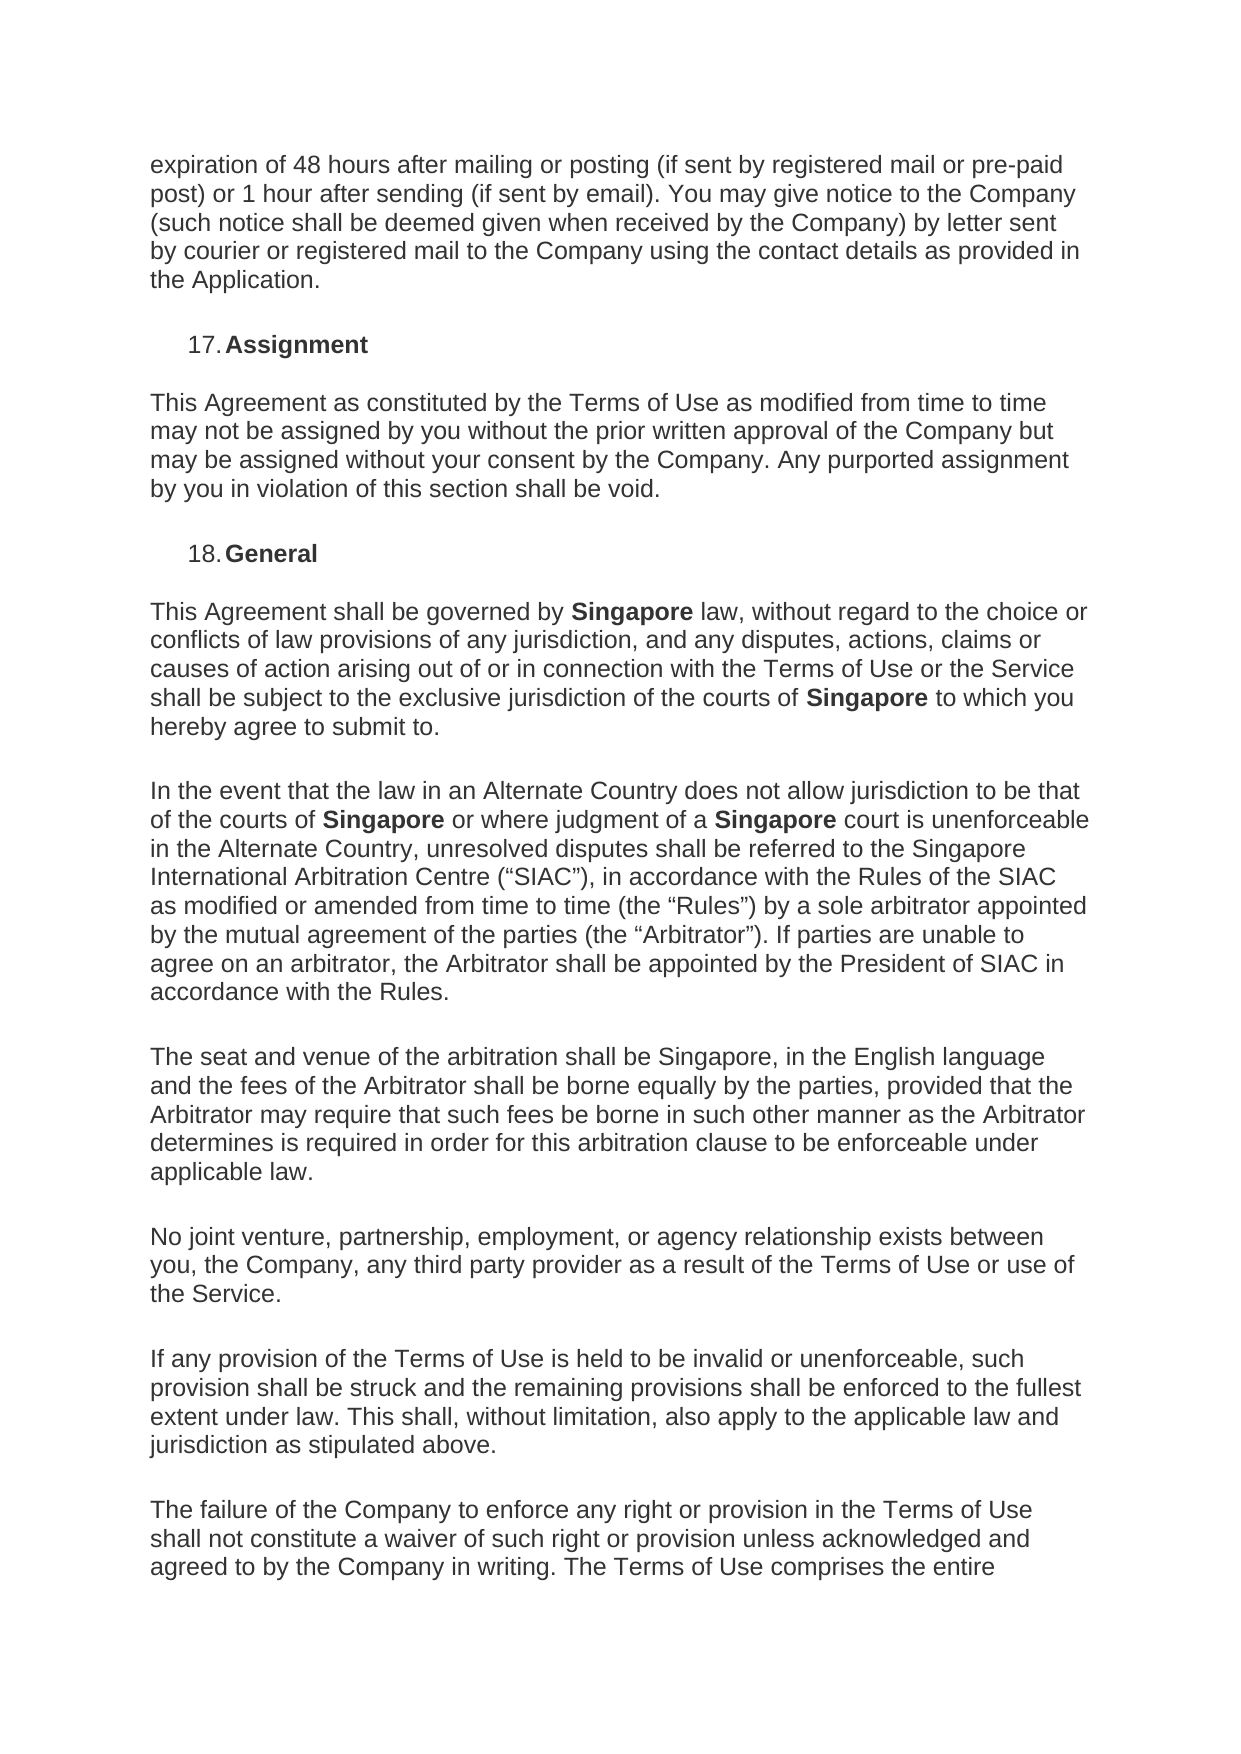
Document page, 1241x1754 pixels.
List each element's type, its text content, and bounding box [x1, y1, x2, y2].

list Assignment [187, 330, 1090, 358]
list General [187, 538, 1090, 567]
text If any provision of the Terms of Use is held to be invalid or unenforceable, such provision shall be struck and the remaining provisions shall be enforced to the fullest extent under law. This shall, without limitation, also apply to the applicable law and jurisdiction as stipulated above. [150, 1344, 1090, 1459]
text The seat and venue of the arbitration shall be Singapore, in the English language and the fees of the Arbitrator shall be borne equally by the parties, provided that the Arbitrator may require that such fees be borne in such other manner as the Arbitrator determines is required in order for this arbitration clause to be enforceable under applicable law. [150, 1042, 1090, 1186]
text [150, 1495, 1090, 1581]
text This Agreement as constituted by the Terms of Use as modified from time to time may not be assigned by you without the prior written approval of the Company but may be assigned without your consent by the Company. Any purported assignment by you in violation of this section shall be void. [150, 388, 1090, 503]
text This Agreement shall be governed by Singapore law, without regard to the choice or conflicts of law provisions of any jurisdiction, and any disputes, actions, claims or causes of action arising out of or in connection with the Terms of Use or the Service shall be subject to the exclusive jurisdiction of the courts of Singapore to which you hereby agree to submit to. [150, 596, 1090, 740]
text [150, 150, 1090, 294]
text No joint venture, partnership, employment, or agency relationship exists between you, the Company, any third party provider as a result of the Terms of Use or use of the Service. [150, 1222, 1090, 1308]
text In the event that the law in an Alternate Country does not allow jurisdiction to be that of the courts of Singapore or where judgment of a Singapore court is unenforceable in the Alternate Country, unresolved disputes shall be referred to the Singapore International Arbitration Centre (“SIAC”), in accordance with the Rules of the SIAC as modified or amended from time to time (the “Rules”) by a sole arbitrator appointed by the mutual agreement of the parties (the “Arbitrator”). If parties are unable to agree on an arbitrator, the Arbitrator shall be appointed by the President of SIAC in accordance with the Rules. [150, 776, 1090, 1006]
